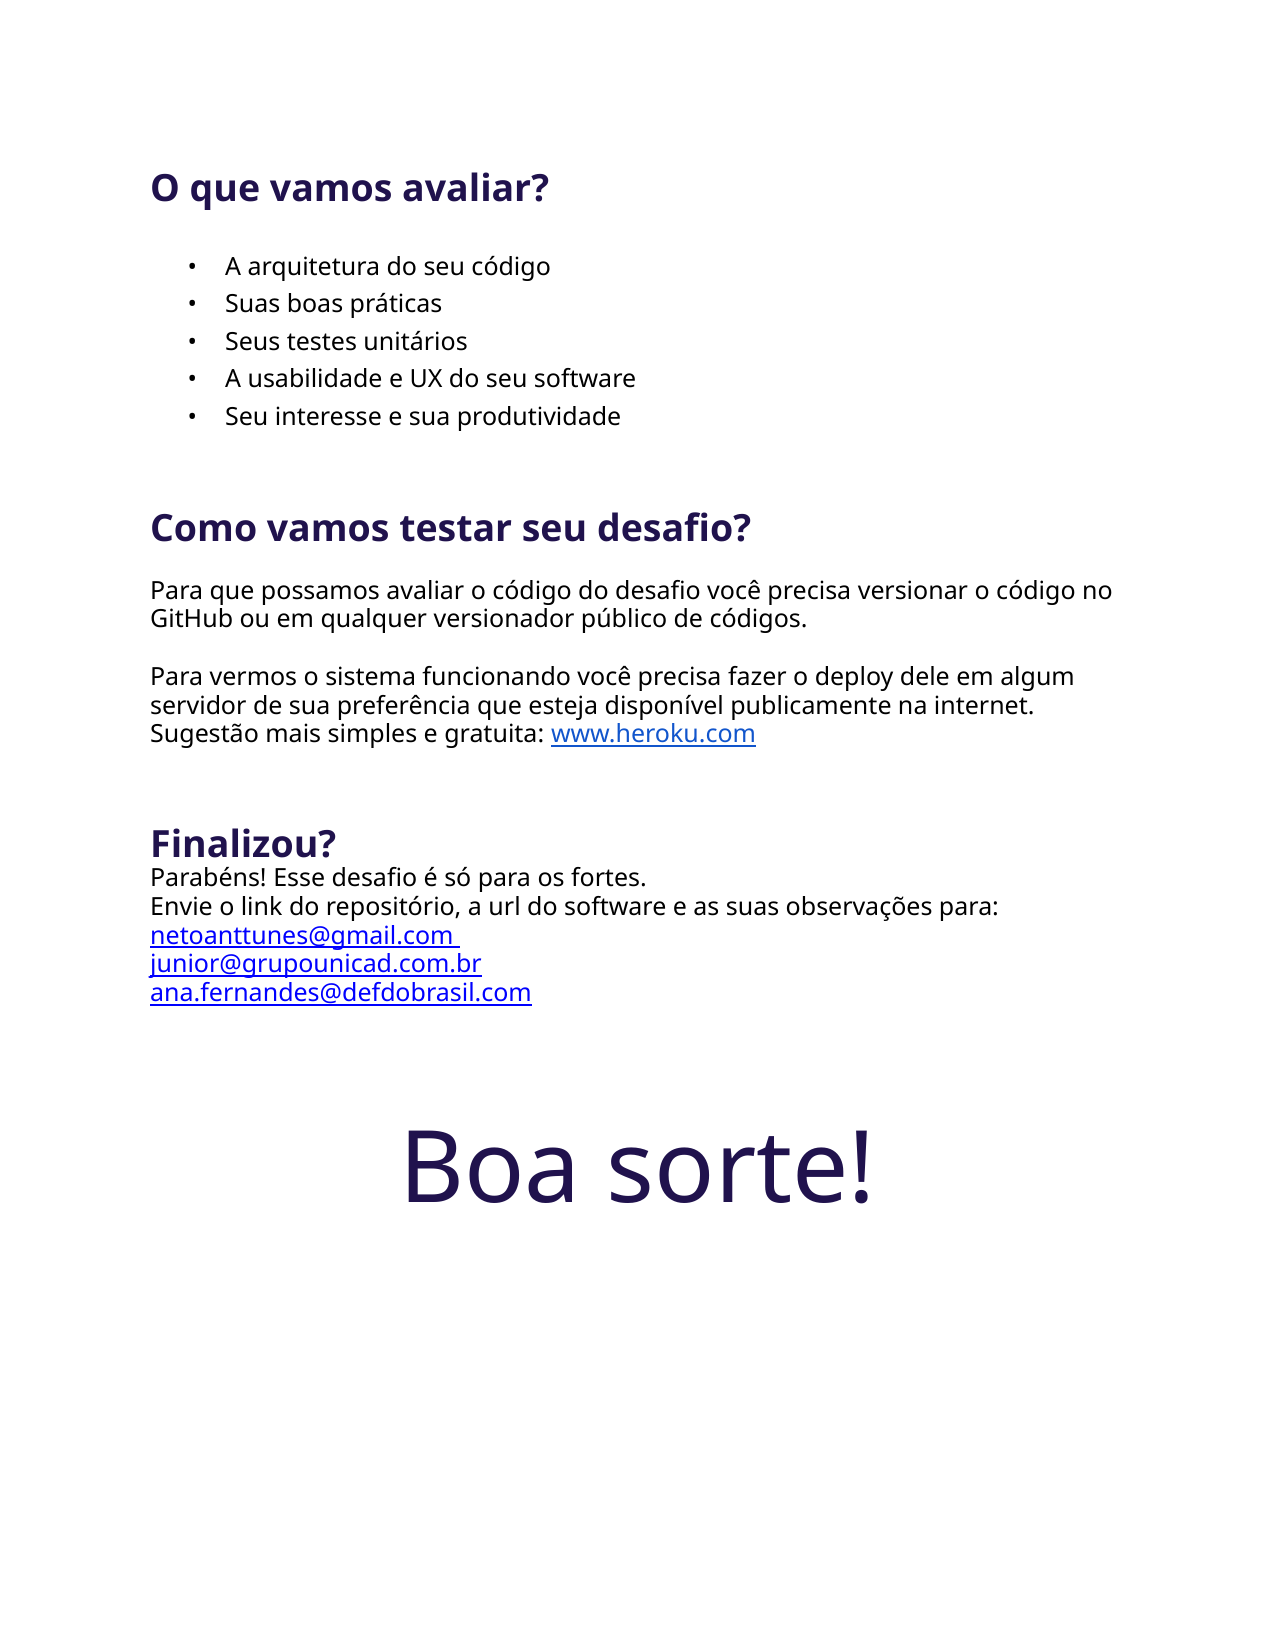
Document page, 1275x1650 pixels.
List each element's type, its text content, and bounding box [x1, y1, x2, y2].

text O que vamos avaliar? [150, 179, 1125, 207]
text Envie o link do repositório, a url do software e as suas observações para: [150, 892, 1125, 921]
list Suas boas práticas [187, 282, 1125, 320]
text Para que possamos avaliar o código do desafio você precisa versionar o código no GitHub ou em qualquer versionador público de códigos. [150, 576, 1125, 634]
text Sugestão mais simples e gratuita: www.heroku.com [150, 720, 1125, 749]
text ana.fernandes@defdobrasil.com [150, 979, 1125, 1007]
text Parabéns! Esse desafio é só para os fortes. [150, 864, 1125, 892]
text junior@grupounicad.com.br [150, 950, 1125, 979]
list Seus testes unitários [187, 320, 1125, 357]
text Boa sorte! [150, 1180, 1125, 1209]
text netoanttunes@gmail.com [150, 921, 1125, 950]
list Seu interesse e sua produtividade [187, 395, 1125, 432]
text Para vermos o sistema funcionando você precisa fazer o deploy dele em algum servidor de sua preferência que esteja disponível publicamente na internet. [150, 662, 1125, 720]
list A arquitetura do seu código [187, 245, 1125, 282]
text Finalizou? [150, 835, 1125, 864]
text Como vamos testar seu desafio? [150, 519, 1125, 547]
list A usabilidade e UX do seu software [187, 357, 1125, 395]
